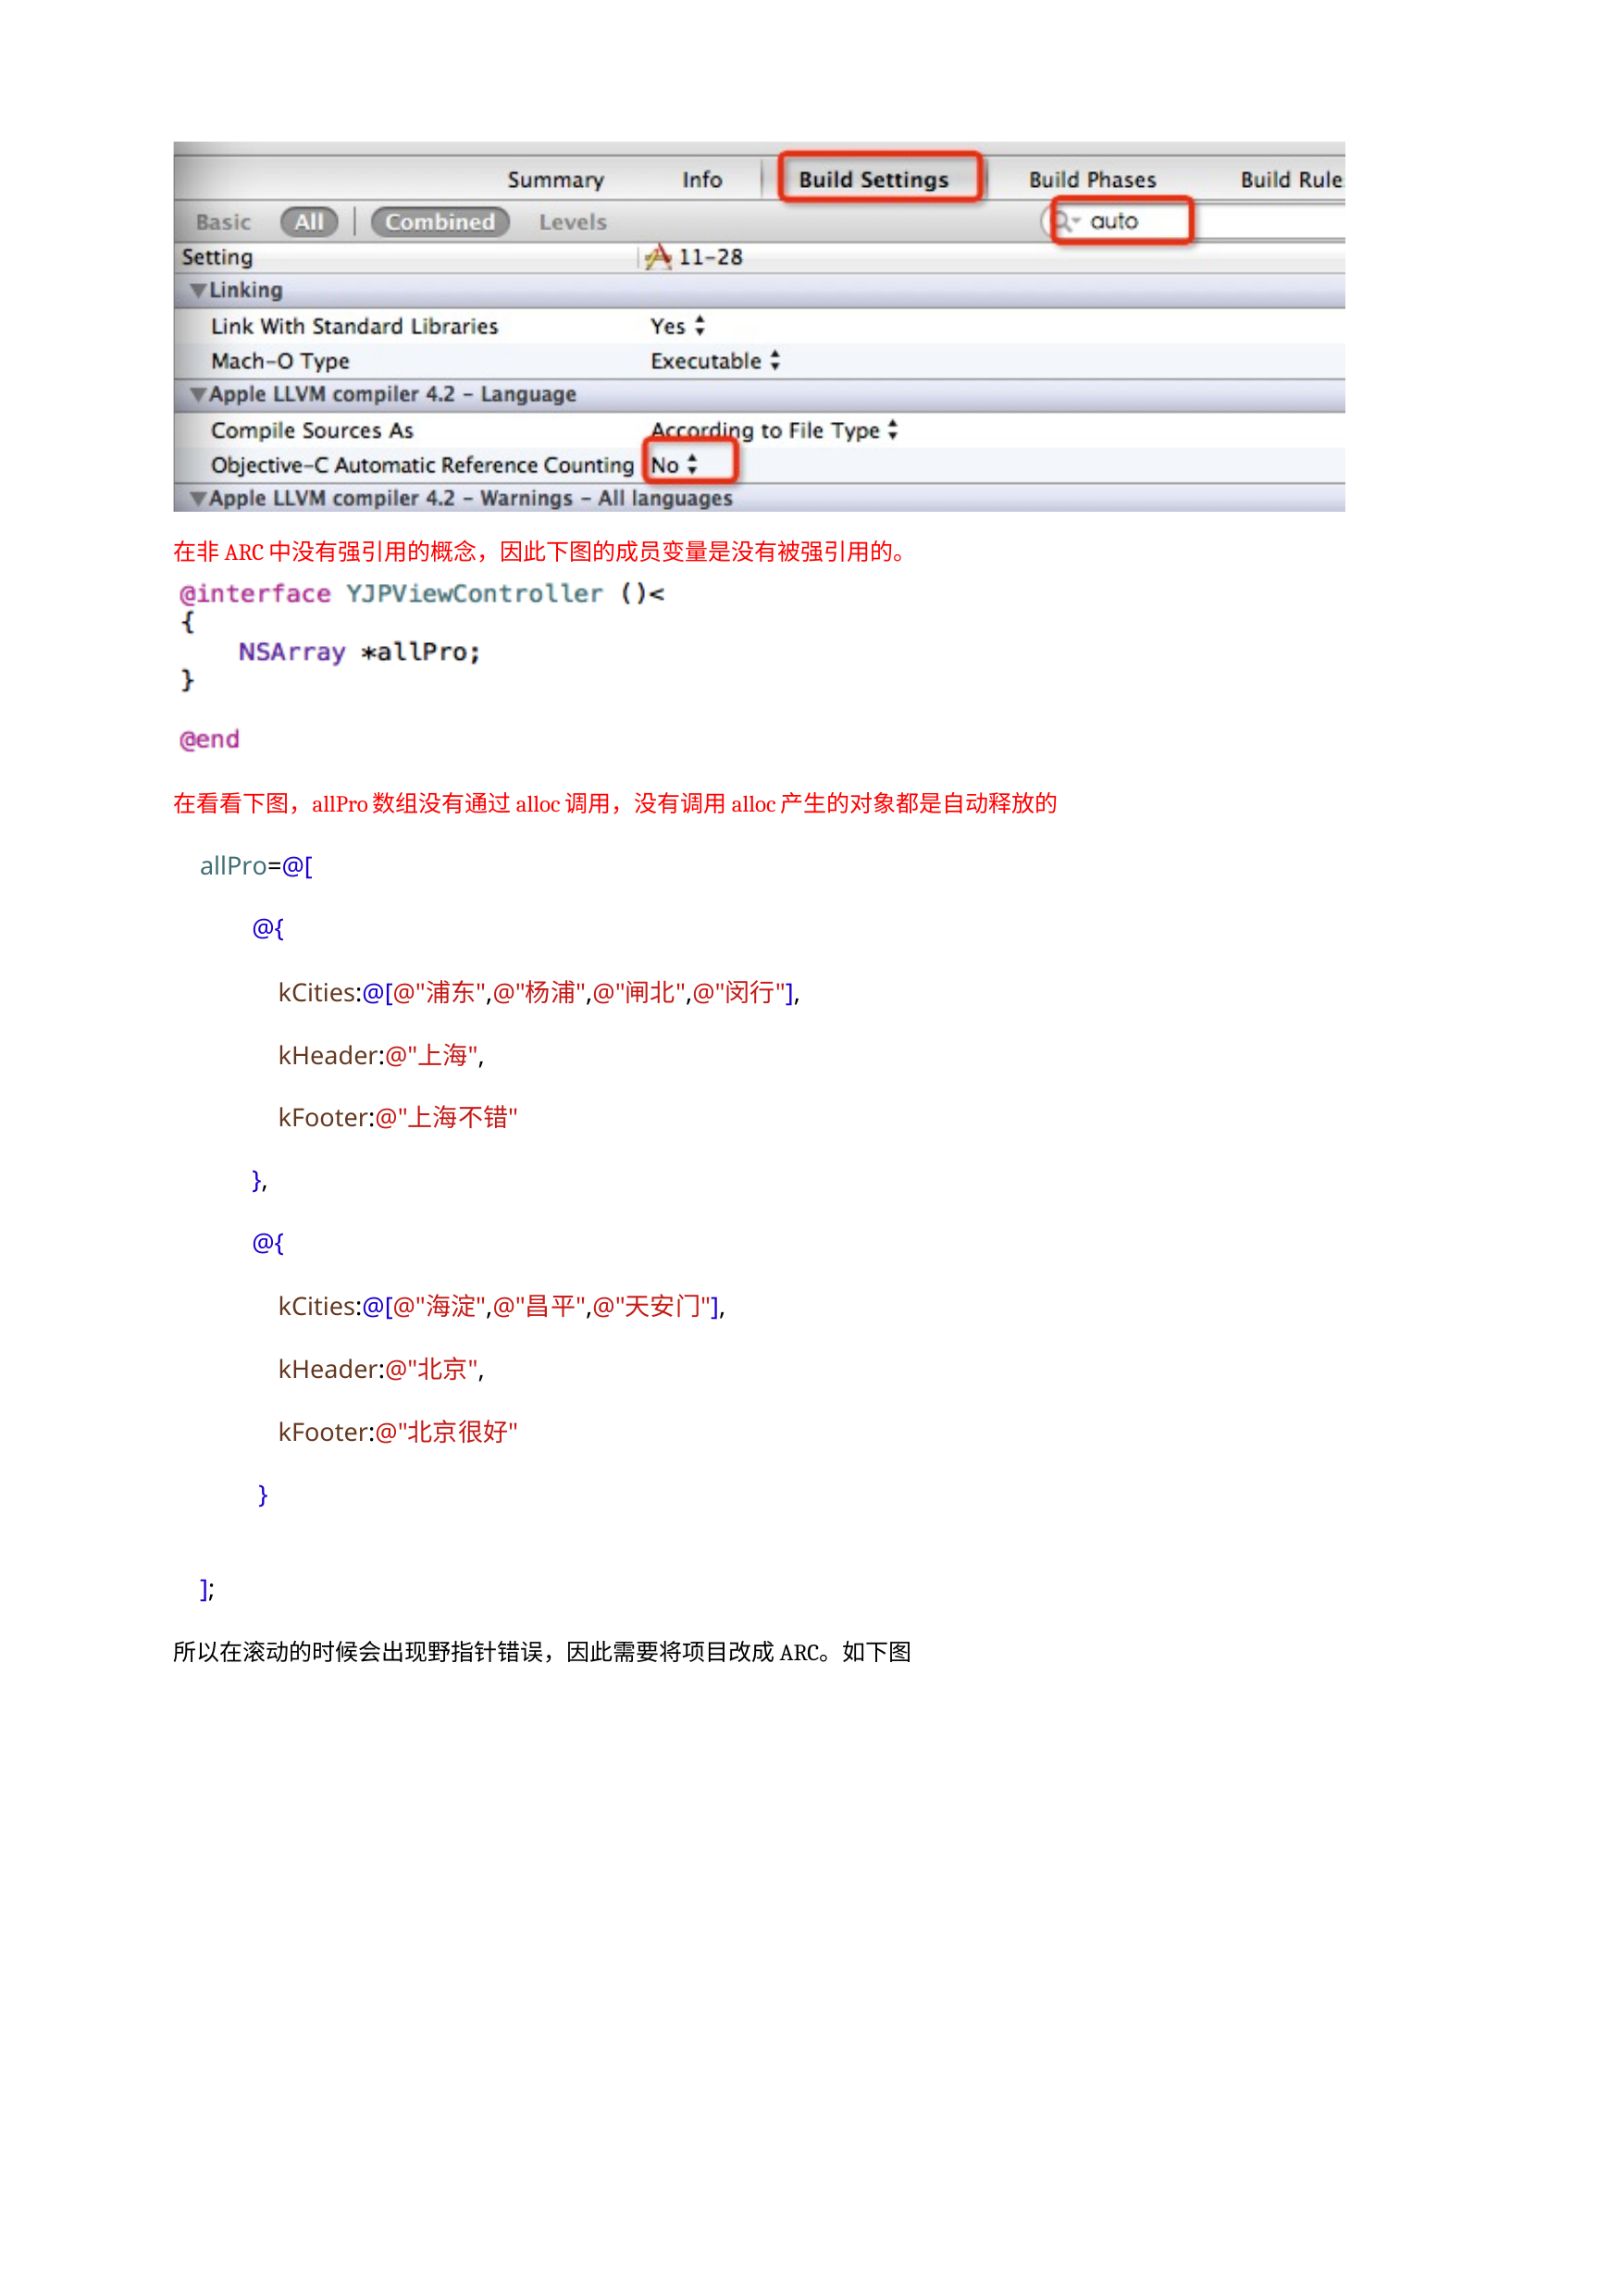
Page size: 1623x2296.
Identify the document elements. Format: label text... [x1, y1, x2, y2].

text 在看看下图，allPro数组没有通过alloc调用，没有调用alloc产生的对象都是自动释放的 [173, 771, 1449, 834]
text }, [173, 1148, 1449, 1210]
text kCities:@[@"海淀",@"昌平",@"天安门"], [173, 1273, 1449, 1336]
text allPro=@[ [173, 834, 1449, 896]
text kFooter:@"上海不错" [173, 1085, 1449, 1148]
picture [173, 142, 1345, 512]
picture [173, 581, 666, 762]
text 在非ARC中没有强引用的概念，因此下图的成员变量是没有被强引用的。 [173, 519, 1449, 582]
text @{ [173, 1210, 1449, 1273]
text } [173, 1462, 1449, 1525]
text @{ [173, 896, 1449, 959]
text kHeader:@"上海", [173, 1022, 1449, 1085]
text 所以在滚动的时候会出现野指针错误，因此需要将项目改成ARC。如下图 [173, 1619, 1449, 1682]
text ]; [173, 1557, 1449, 1619]
text kHeader:@"北京", [173, 1336, 1449, 1399]
text kFooter:@"北京很好" [173, 1399, 1449, 1462]
text kCities:@[@"浦东",@"杨浦",@"闸北",@"闵行"], [173, 959, 1449, 1022]
